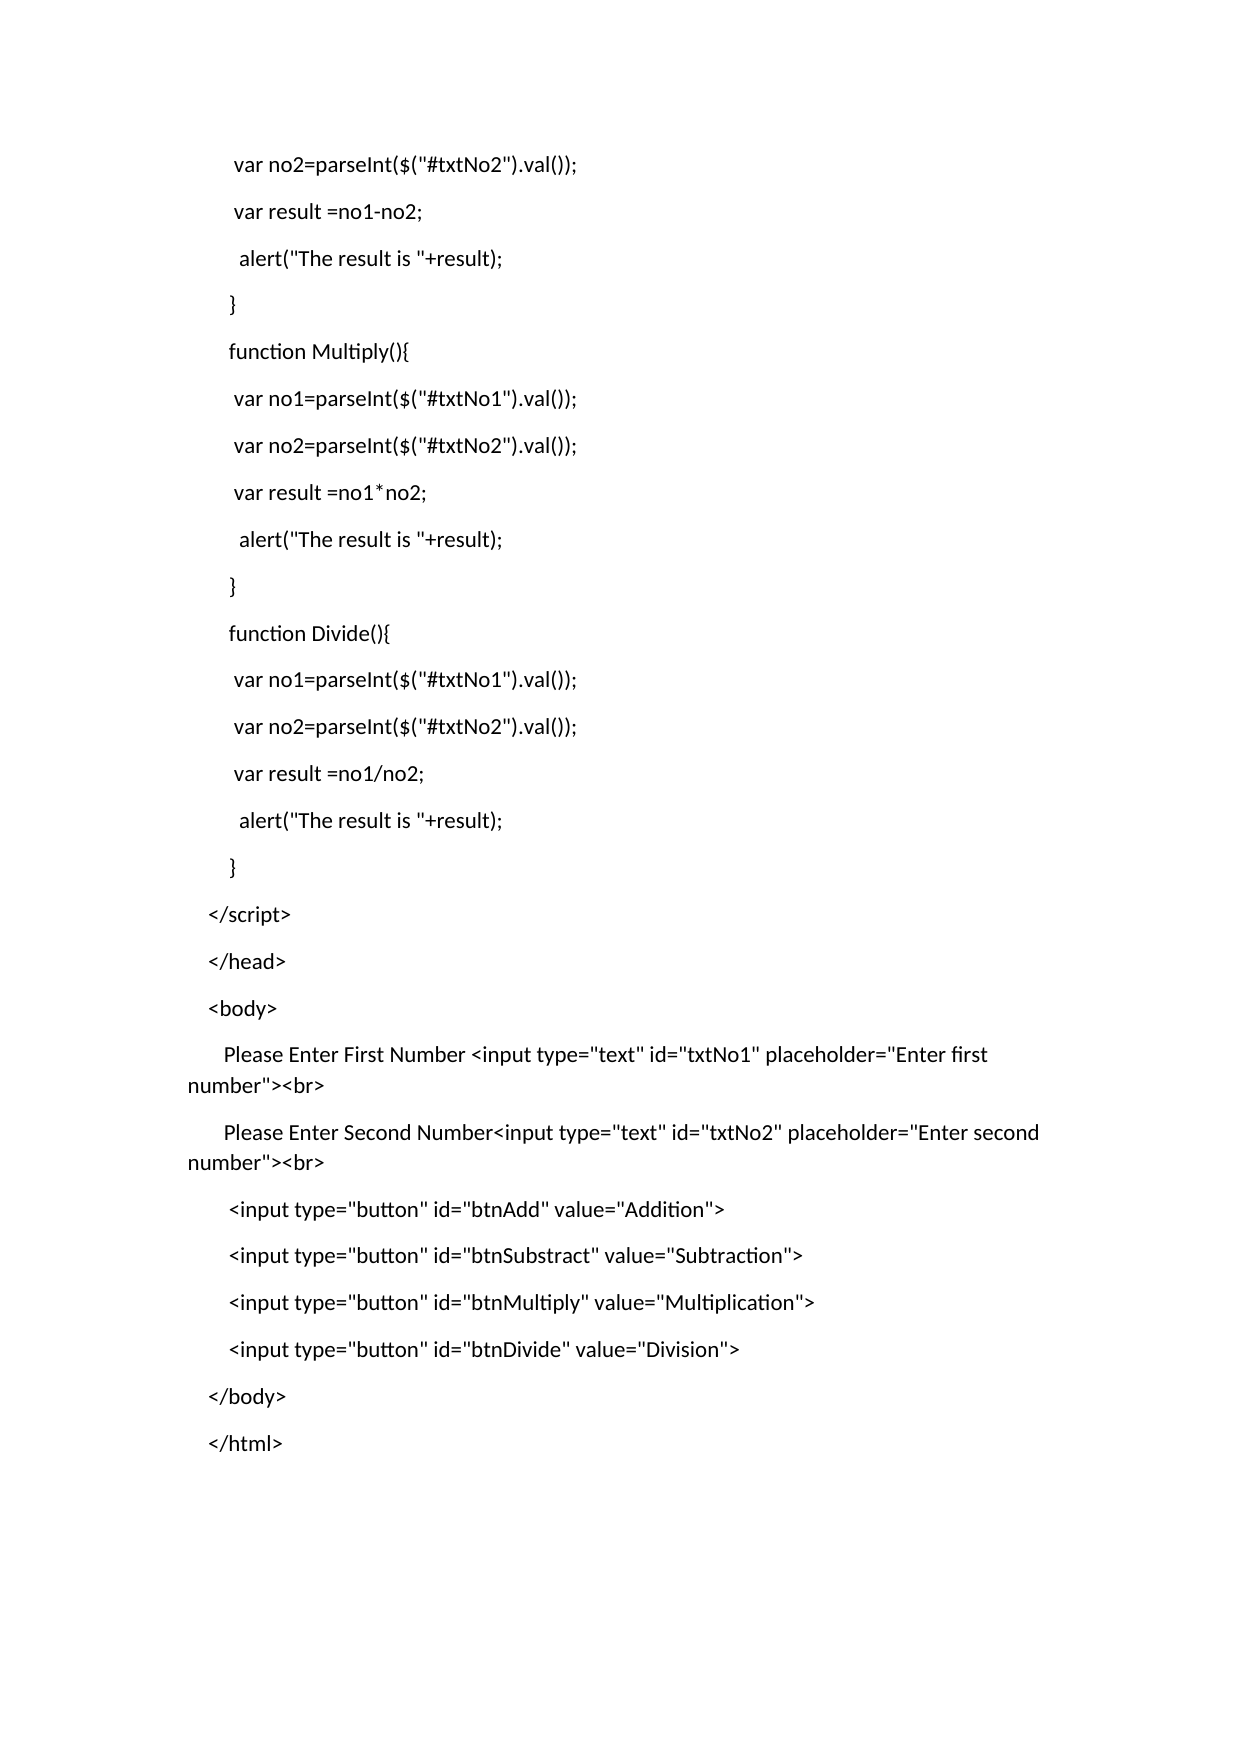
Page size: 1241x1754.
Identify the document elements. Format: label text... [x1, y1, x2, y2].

text } [187, 853, 1090, 881]
text </script> [187, 900, 1090, 928]
text <body> [187, 994, 1090, 1022]
text Please Enter Second Number<input type="text" id="txtNo2" placeholder="Enter second number"><br> [187, 1118, 1090, 1176]
text var result =no1/no2; [187, 759, 1090, 787]
text </html> [187, 1429, 1090, 1457]
text var no2=parseInt($("#txtNo2").val()); [187, 712, 1090, 741]
text <input type="button" id="btnSubstract" value="Subtraction"> [187, 1242, 1090, 1270]
text </body> [187, 1382, 1090, 1410]
text var no2=parseInt($("#txtNo2").val()); [187, 150, 1090, 178]
text var result =no1*no2; [187, 478, 1090, 506]
text function Divide(){ [187, 619, 1090, 647]
text </head> [187, 947, 1090, 975]
text alert("The result is "+result); [187, 525, 1090, 553]
text alert("The result is "+result); [187, 806, 1090, 834]
text var result =no1-no2; [187, 197, 1090, 225]
text } [187, 572, 1090, 600]
text var no2=parseInt($("#txtNo2").val()); [187, 431, 1090, 459]
text function Multiply(){ [187, 337, 1090, 366]
text <input type="button" id="btnDivide" value="Division"> [187, 1335, 1090, 1363]
text <input type="button" id="btnMultiply" value="Multiplication"> [187, 1288, 1090, 1317]
text var no1=parseInt($("#txtNo1").val()); [187, 666, 1090, 694]
text Please Enter First Number <input type="text" id="txtNo1" placeholder="Enter first number"><br> [187, 1041, 1090, 1099]
text alert("The result is "+result); [187, 244, 1090, 272]
text } [187, 291, 1090, 319]
text var no1=parseInt($("#txtNo1").val()); [187, 384, 1090, 412]
text <input type="button" id="btnAdd" value="Addition"> [187, 1195, 1090, 1223]
